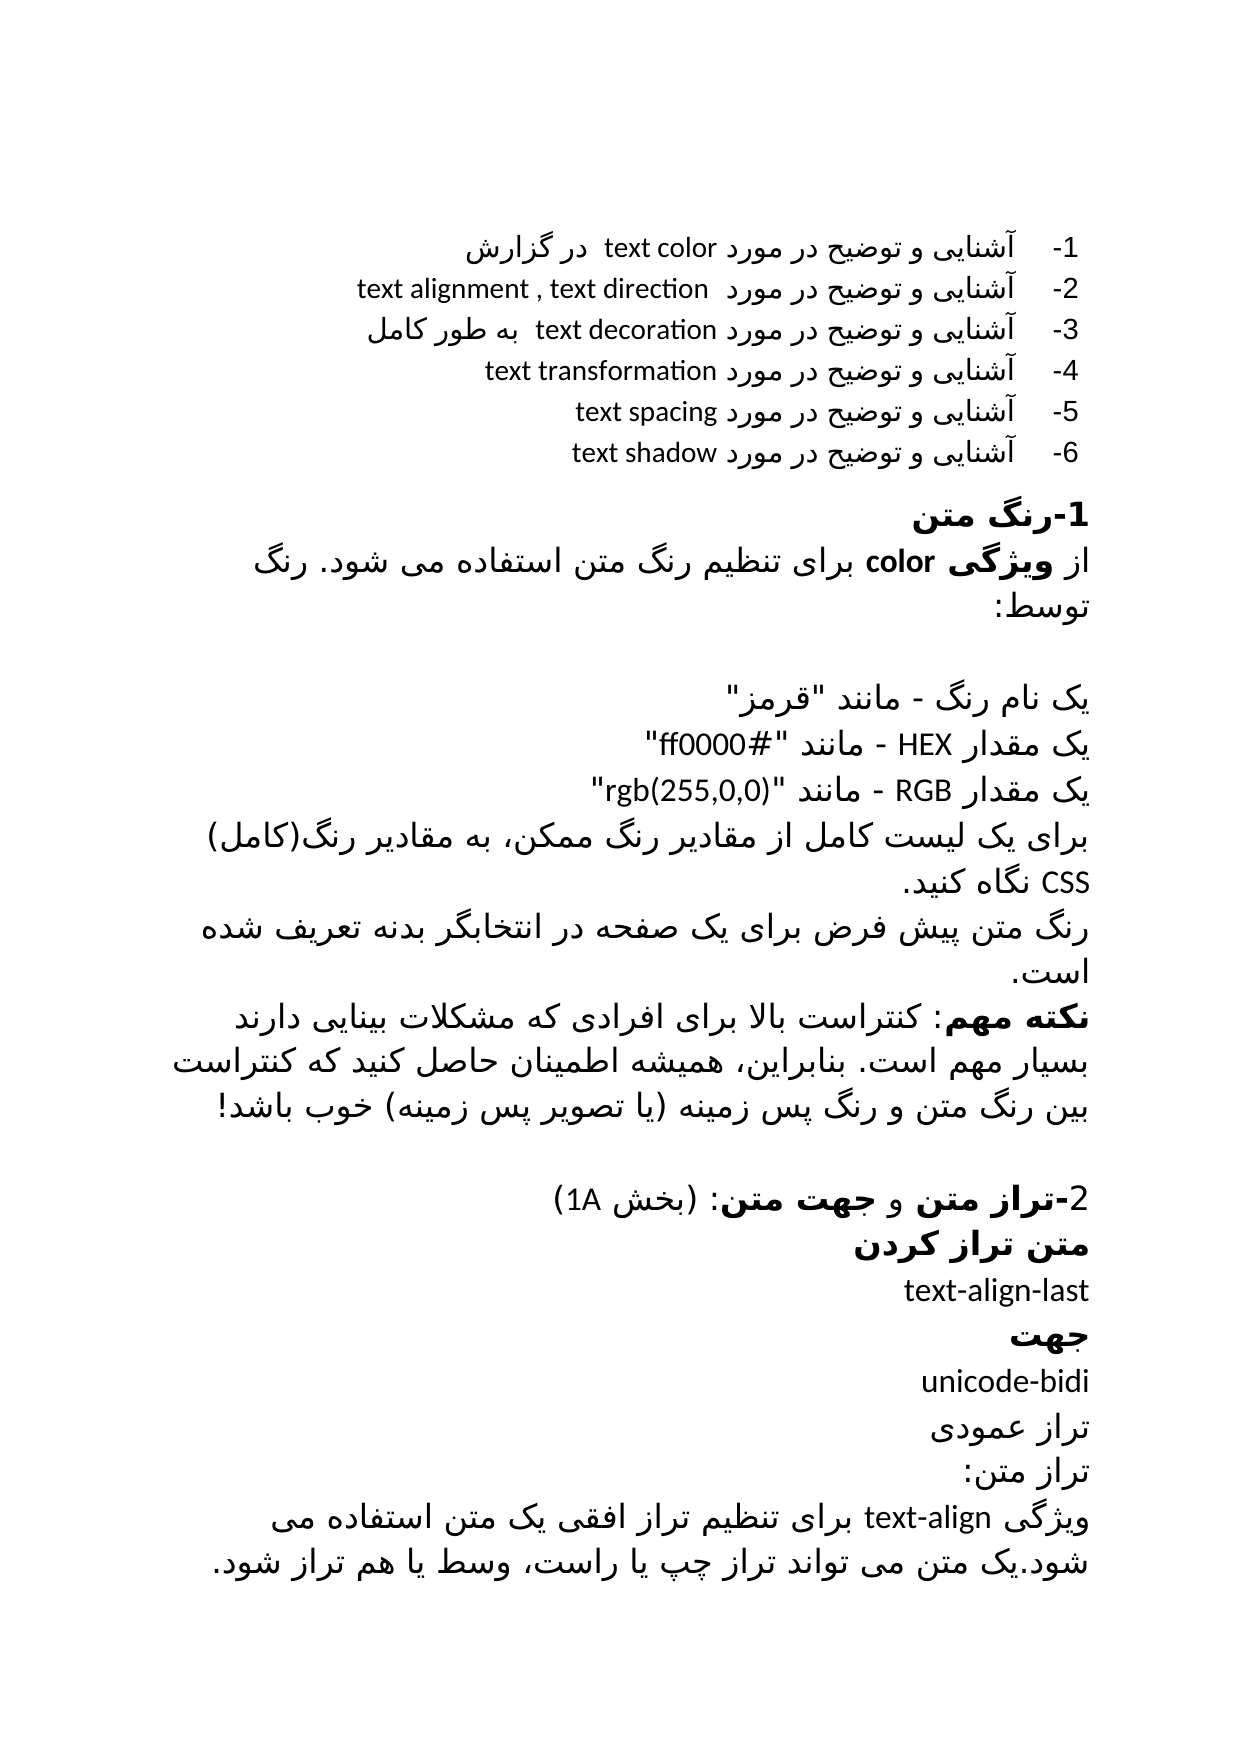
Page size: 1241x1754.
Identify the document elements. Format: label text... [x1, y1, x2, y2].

text نکته مهم: کنتراست بالا برای افرادی که مشکلات بینایی دارند بسیار مهم است. بنابراین، همیشه اطمینان حاصل کنید که کنتراست بین رنگ متن و رنگ پس زمینه (یا تصویر پس زمینه) خوب باشد! [150, 997, 1090, 1125]
text یک مقدار RGB - مانند "rgb(255,0,0)" [150, 769, 1090, 810]
text یک مقدار HEX - مانند "#ff0000" [150, 723, 1090, 763]
list آشنایی و توضیح در مورد text decoration به طور کامل [150, 311, 1053, 347]
list آشنایی و توضیح در مورد text transformation [150, 352, 1053, 388]
text ویژگی text-align برای تنظیم تراز افقی یک متن استفاده می شود.یک متن می تواند تراز چپ یا راست، وسط یا هم تراز شود. [150, 1496, 1090, 1582]
list آشنایی و توضیح در مورد text spacing [150, 393, 1053, 429]
text text-align-last [150, 1269, 1090, 1310]
text 2-تراز متن و جهت متن: (بخش 1A) [150, 1178, 1090, 1218]
list آشنایی و توضیح در مورد text alignment , text direction [150, 270, 1053, 306]
list آشنایی و توضیح در مورد text color در گزارش [150, 229, 1053, 265]
text 1-رنگ متن [150, 496, 1090, 534]
text رنگ متن پیش فرض برای یک صفحه در انتخابگر بدنه تعریف شده است. [150, 908, 1090, 991]
text تراز متن: [150, 1452, 1090, 1491]
text جهت [150, 1316, 1090, 1354]
text تراز عمودی [150, 1407, 1090, 1446]
text یک نام رنگ - مانند "قرمز" [150, 678, 1090, 717]
text از ویژگی color برای تنظیم رنگ متن استفاده می شود. رنگ توسط: [150, 540, 1090, 626]
text متن تراز کردن [150, 1224, 1090, 1263]
text unicode-bidi [150, 1360, 1090, 1401]
text برای یک لیست کامل از مقادیر رنگ ممکن، به مقادیر رنگ(کامل) CSS نگاه کنید. [150, 816, 1090, 902]
list آشنایی و توضیح در مورد text shadow [150, 434, 1053, 469]
